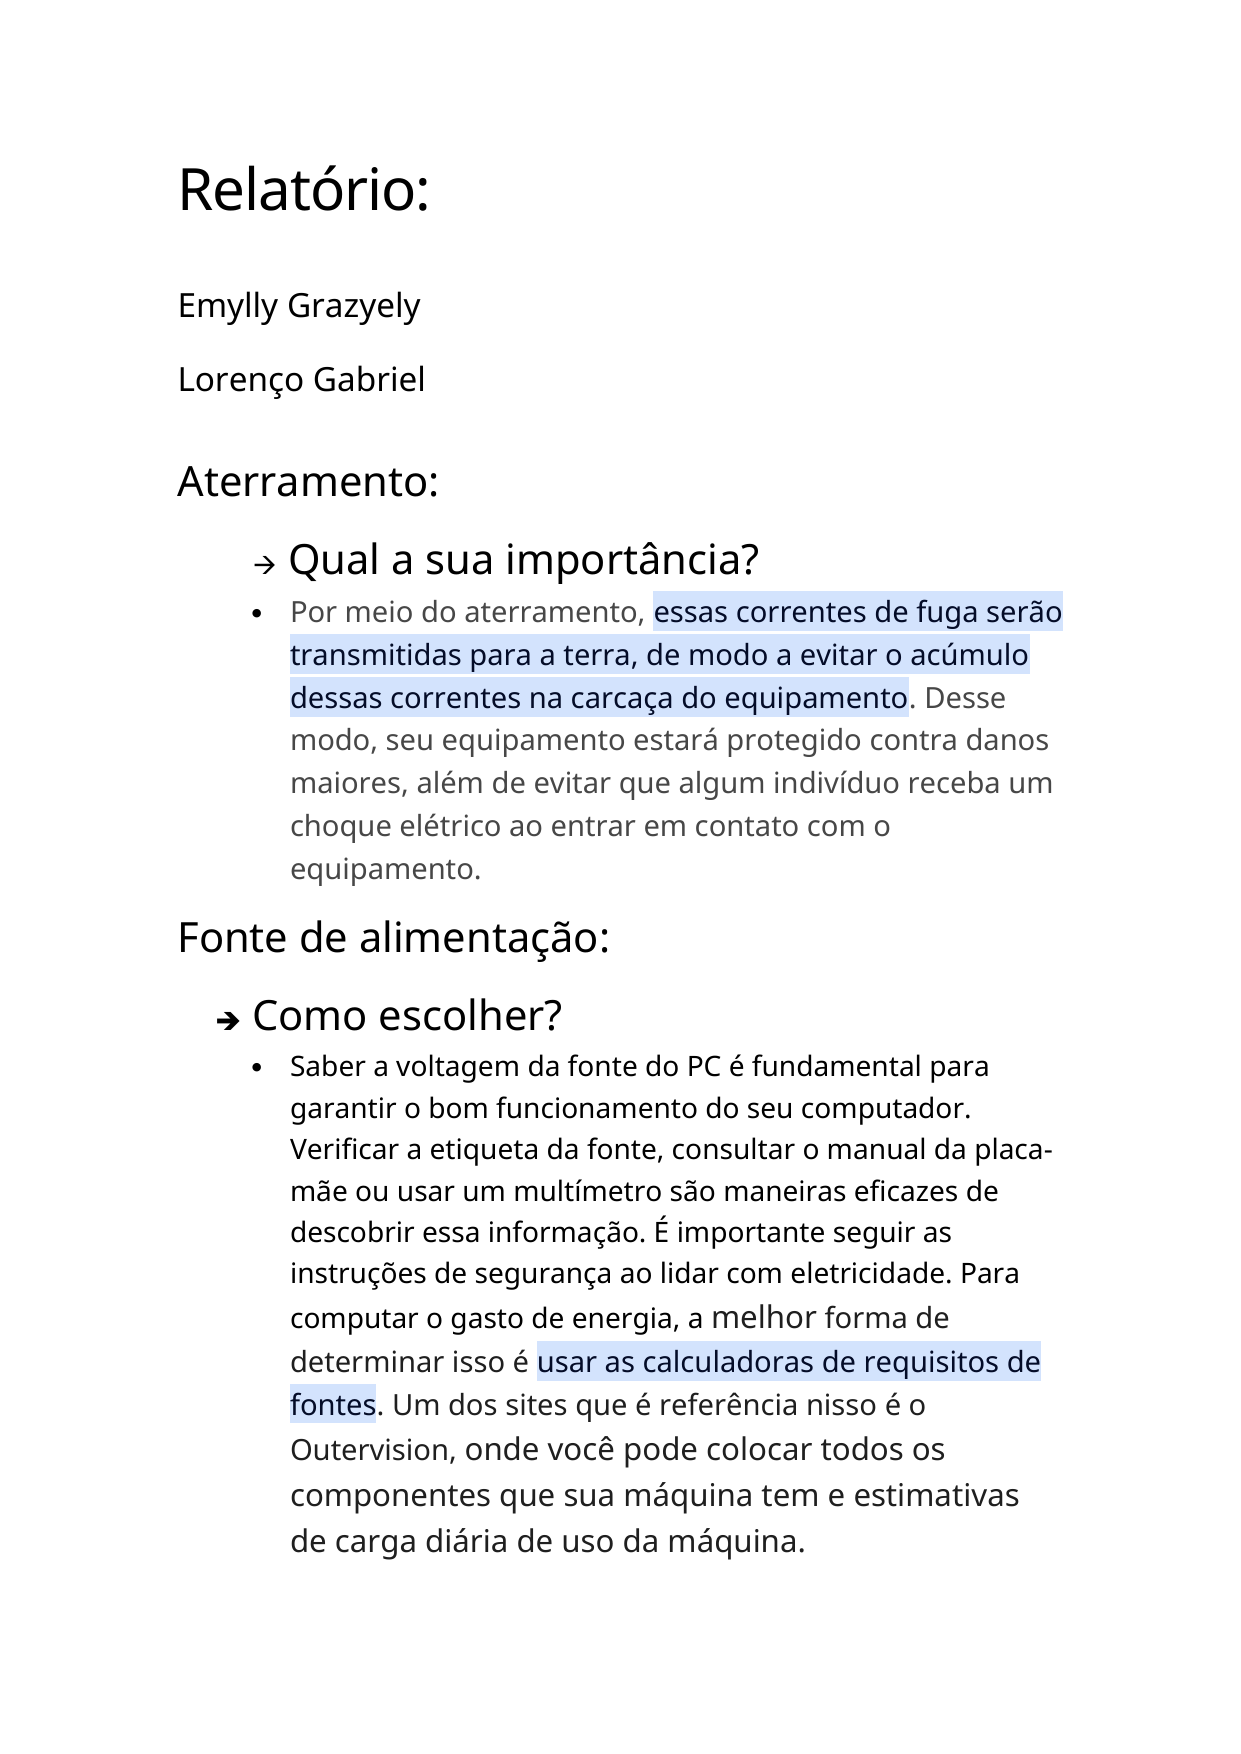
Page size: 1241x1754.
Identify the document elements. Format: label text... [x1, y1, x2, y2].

title Relatório: [177, 148, 1063, 227]
list Saber a voltagem da fonte do PC é fundamental para garantir o bom funcionamento do seu computador. Verificar a etiqueta da fonte, consultar o manual da placa-mãe ou usar um multímetro são maneiras eficazes de descobrir essa informação. É importante seguir as instruções de segurança ao lidar com eletricidade. Para computar o gasto de energia, a melhor forma de determinar isso é usar as calculadoras de requisitos de fontes. Um dos sites que é referência nisso é o Outervision, onde você pode colocar todos os componentes que sua máquina tem e estimativas de carga diária de uso da máquina. [252, 1047, 1063, 1561]
list Qual a sua importância? [252, 530, 1063, 587]
text Aterramento: [177, 452, 1063, 509]
list Por meio do aterramento, essas correntes de fuga serão transmitidas para a terra, de modo a evitar o acúmulo dessas correntes na carcaça do equipamento. Desse modo, seu equipamento estará protegido contra danos maiores, além de evitar que algum indivíduo receba um choque elétrico ao entrar em contato com o equipamento. [252, 591, 1063, 888]
list Como escolher? [215, 986, 1063, 1042]
text Fonte de alimentação: [177, 908, 1063, 964]
subtitle Lorenço Gabriel [177, 356, 1063, 402]
subtitle Emylly Grazyely [177, 282, 1063, 328]
